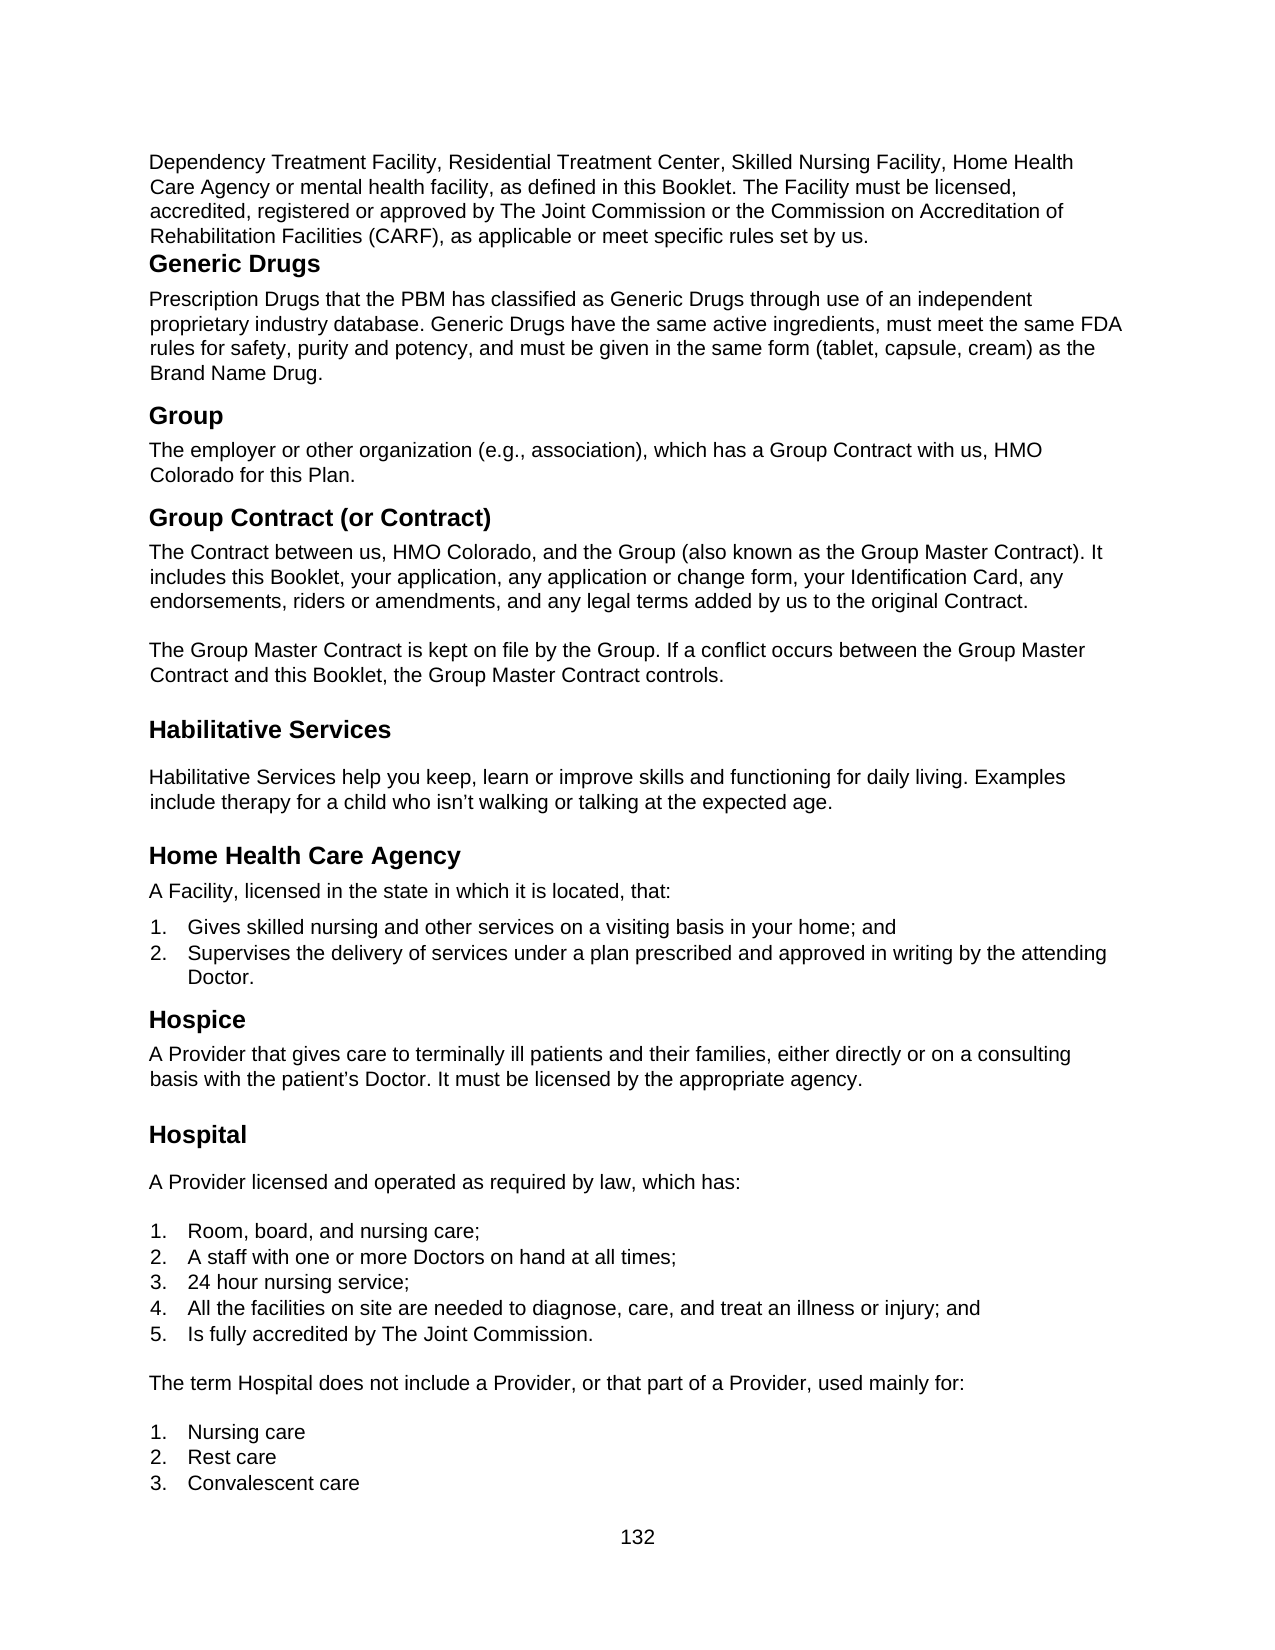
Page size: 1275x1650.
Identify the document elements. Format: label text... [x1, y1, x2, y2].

list Gives skilled nursing and other services on a visiting basis in your home; and [150, 914, 1123, 938]
text The employer or other organization (e.g., association), which has a Group Contract with us, HMO Colorado for this Plan. [148, 438, 1123, 486]
text Habilitative Services [148, 715, 1125, 744]
text Hospital [148, 1120, 1125, 1149]
list Nursing care [150, 1419, 1123, 1443]
text Generic Drugs [148, 249, 1125, 278]
list Room, board, and nursing care; [150, 1219, 1123, 1243]
text The Group Master Contract is kept on file by the Group. If a conflict occurs between the Group Master Contract and this Booklet, the Group Master Contract controls. [148, 638, 1123, 686]
list 24 hour nursing service; [150, 1270, 1123, 1294]
text A Facility, licensed in the state in which it is located, that: [148, 878, 1123, 902]
list Convalescent care [150, 1471, 1123, 1495]
text A Provider that gives care to terminally ill patients and their families, either directly or on a consulting basis with the patient’s Doctor. It must be licensed by the appropriate agency. [148, 1042, 1123, 1091]
text Hospice [148, 1005, 1125, 1034]
text A Provider licensed and operated as required by law, which has: [148, 1170, 1123, 1194]
list A staff with one or more Doctors on hand at all times; [150, 1244, 1123, 1268]
text The term Hospital does not include a Provider, or that part of a Provider, used mainly for: [148, 1371, 1123, 1395]
text Group Contract (or Contract) [148, 503, 1125, 531]
list Rest care [150, 1445, 1123, 1469]
list Is fully accredited by The Joint Commission. [150, 1322, 1123, 1346]
text The Contract between us, HMO Colorado, and the Group (also known as the Group Master Contract). It includes this Booklet, your application, any application or change form, your Identification Card, any endorsements, riders or amendments, and any legal terms added by us to the original Contract. [148, 540, 1123, 613]
text Prescription Drugs that the PBM has classified as Generic Drugs through use of an independent proprietary industry database. Generic Drugs have the same active ingredients, must meet the same FDA rules for safety, purity and potency, and must be given in the same form (tablet, capsule, cream) as the Brand Name Drug. [148, 287, 1123, 384]
list Supervises the delivery of services under a plan prescribed and approved in writing by the attending Doctor. [150, 940, 1123, 989]
text Group [148, 401, 1125, 429]
text Habilitative Services help you keep, learn or improve skills and functioning for daily living. Examples include therapy for a child who isn’t walking or talking at the expected age. [148, 765, 1123, 814]
text Dependency Treatment Facility, Residential Treatment Center, Skilled Nursing Facility, Home Health Care Agency or mental health facility, as defined in this Booklet. The Facility must be licensed, accredited, registered or approved by The Joint Commission or the Commission on Accreditation of Rehabilitation Facilities (CARF), as applicable or meet specific rules set by us. [150, 150, 1125, 248]
list All the facilities on site are needed to diagnose, care, and treat an illness or injury; and [150, 1296, 1123, 1320]
text Home Health Care Agency [148, 841, 1125, 870]
